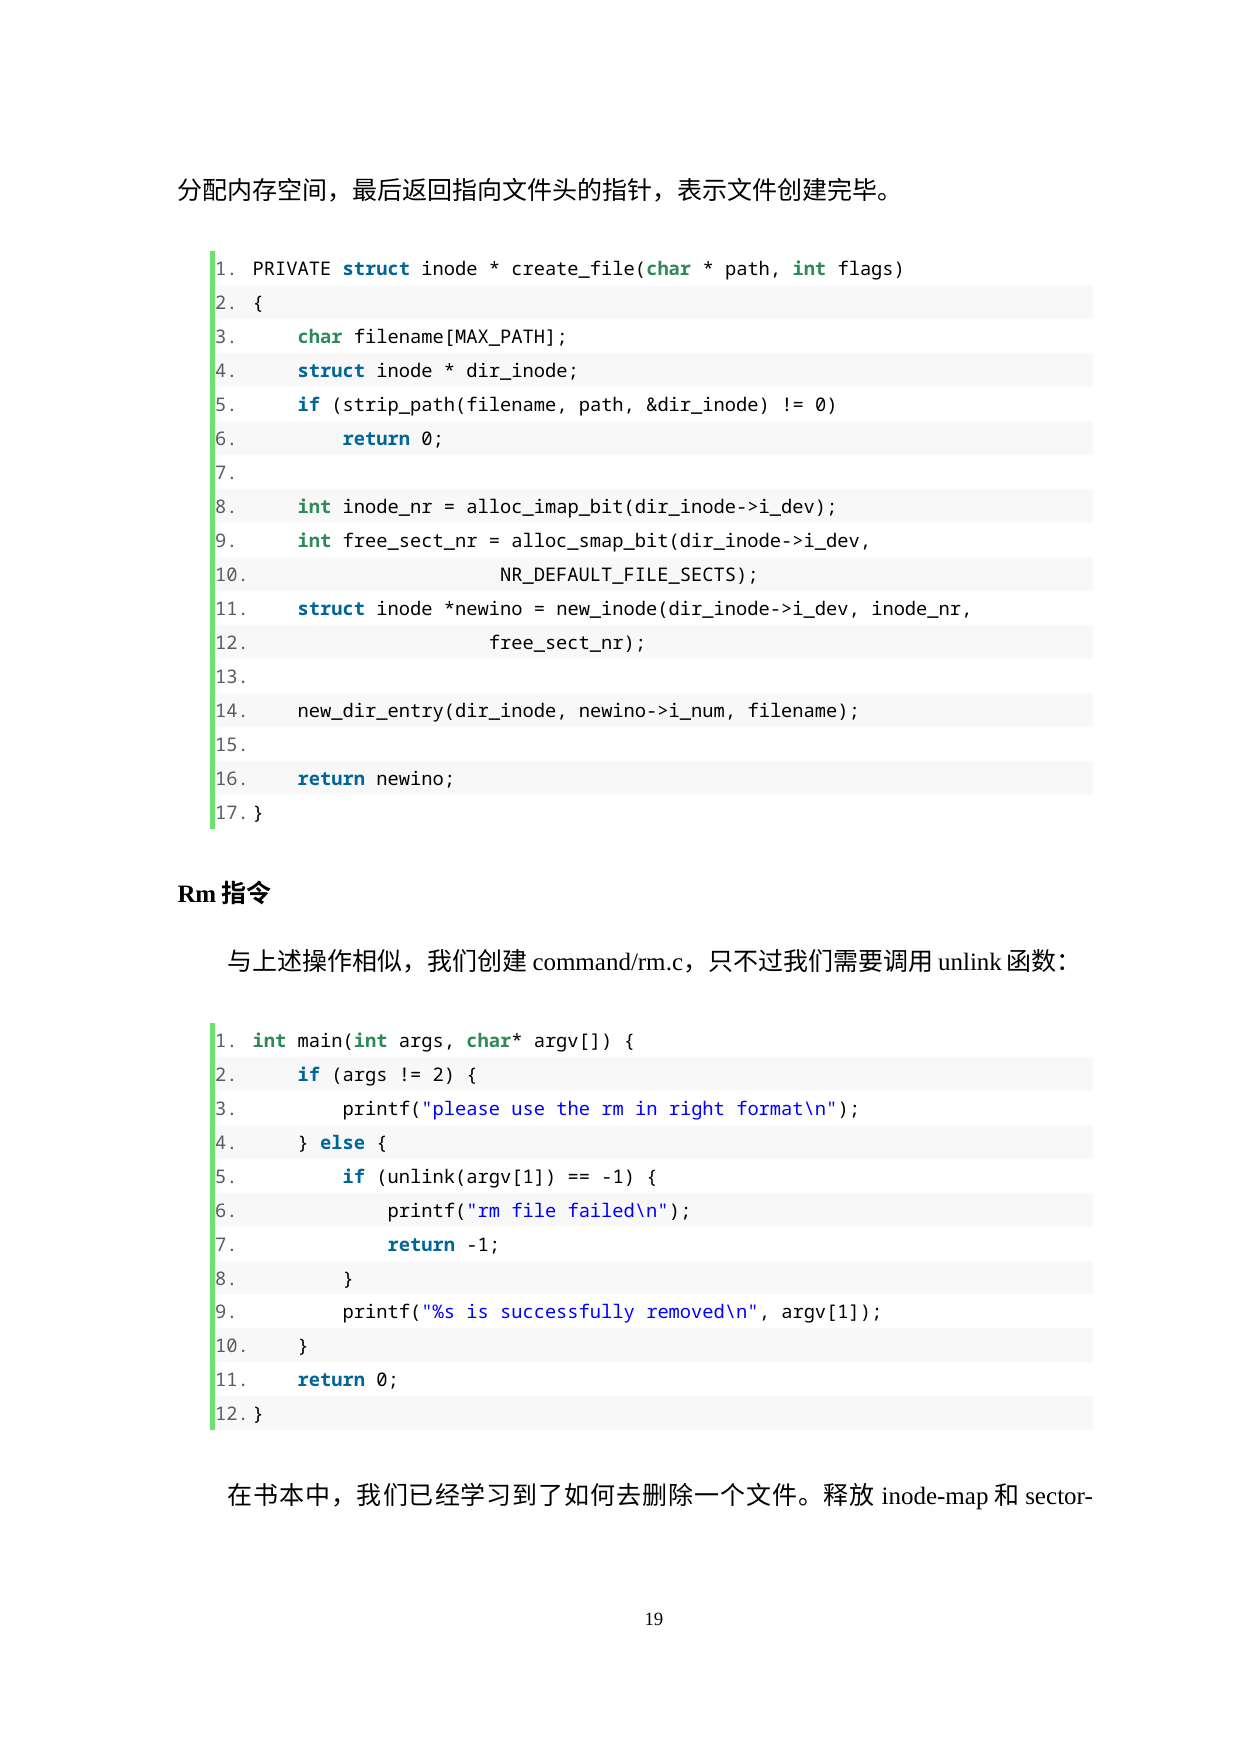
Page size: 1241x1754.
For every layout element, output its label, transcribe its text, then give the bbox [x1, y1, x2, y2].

list { [215, 285, 1093, 319]
list return -1; [215, 1227, 1093, 1261]
list } [215, 1328, 1093, 1362]
list } [215, 795, 1093, 829]
list if (strip_path(filename, path, &dir_inode) != 0) [215, 387, 1093, 421]
list printf("rm file failed\n"); [215, 1193, 1093, 1227]
list if (args != 2) { [215, 1057, 1093, 1091]
text Rm指令 [177, 858, 1093, 926]
text 与上述操作相似，我们创建command/rm.c，只不过我们需要调用unlink函数： [177, 926, 1093, 994]
list return newino; [215, 761, 1093, 795]
list char filename[MAX_PATH]; [215, 319, 1093, 353]
list PRIVATE struct inode * create_file(char * path, int flags) [215, 251, 1093, 285]
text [177, 1459, 1093, 1527]
list NR_DEFAULT_FILE_SECTS); [215, 557, 1093, 591]
list struct inode * dir_inode; [215, 353, 1093, 387]
list if (unlink(argv[1]) == -1) { [215, 1159, 1093, 1193]
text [177, 154, 1093, 222]
list free_sect_nr); [215, 625, 1093, 659]
list } [215, 1396, 1093, 1430]
list printf("%s is successfully removed\n", argv[1]); [215, 1294, 1093, 1328]
list struct inode *newino = new_inode(dir_inode->i_dev, inode_nr, [215, 591, 1093, 625]
list return 0; [215, 421, 1093, 455]
list } [215, 1261, 1093, 1294]
list new_dir_entry(dir_inode, newino->i_num, filename); [215, 693, 1093, 727]
list printf("please use the rm in right format\n"); [215, 1091, 1093, 1125]
list } else { [215, 1125, 1093, 1159]
list return 0; [215, 1362, 1093, 1396]
list int main(int args, char* argv[]) { [215, 1023, 1093, 1057]
list int free_sect_nr = alloc_smap_bit(dir_inode->i_dev, [215, 523, 1093, 557]
list int inode_nr = alloc_imap_bit(dir_inode->i_dev); [215, 489, 1093, 523]
